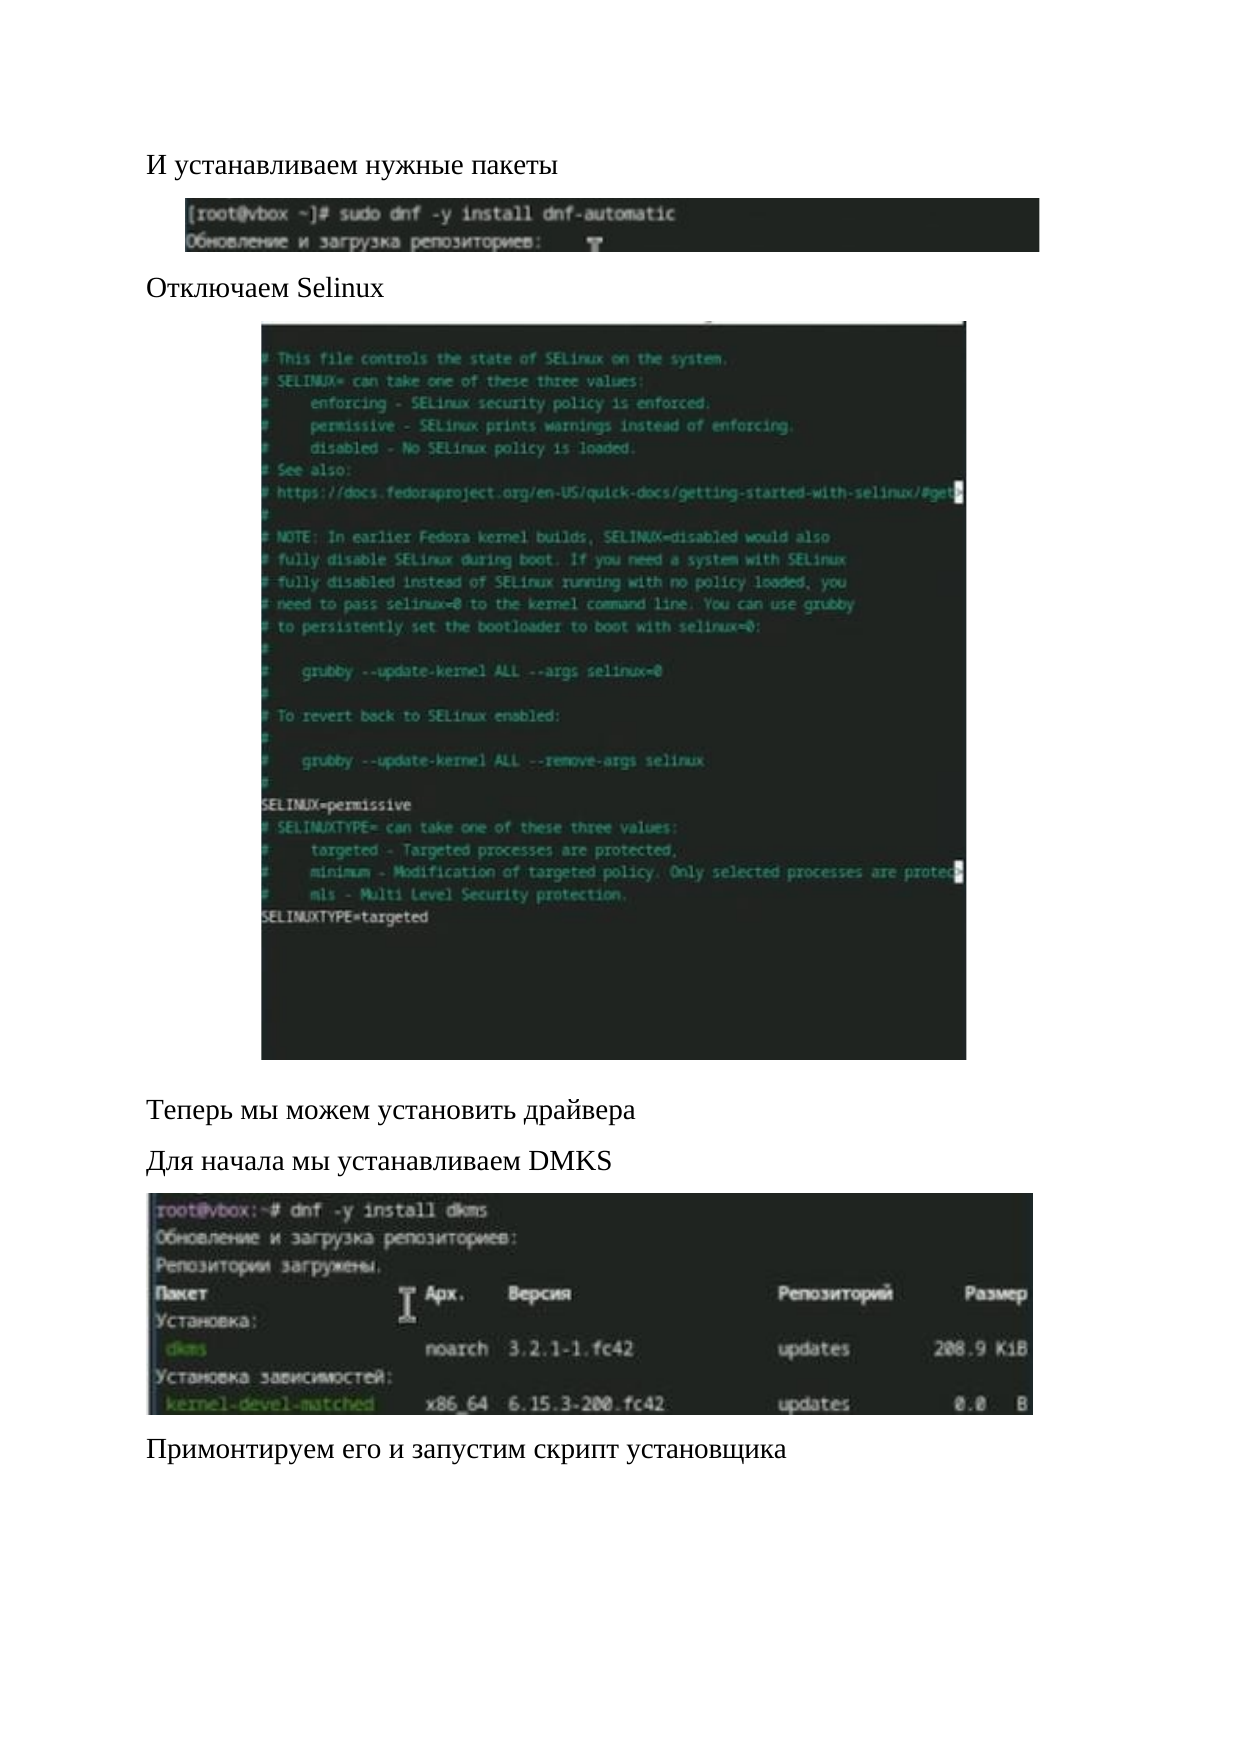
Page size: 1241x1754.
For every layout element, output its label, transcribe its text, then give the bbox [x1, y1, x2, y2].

text Отключаем Selinux [146, 215, 1107, 304]
text Примонтируем его и запустим скрипт установщика [146, 1431, 1107, 1465]
picture [185, 198, 1040, 215]
picture [145, 1193, 1033, 1415]
text И устанавливаем нужные пакеты [146, 147, 1107, 181]
text Теперь мы можем установить драйвера Для начала мы устанавливаем DMKS [146, 336, 677, 1176]
picture [261, 321, 967, 1060]
